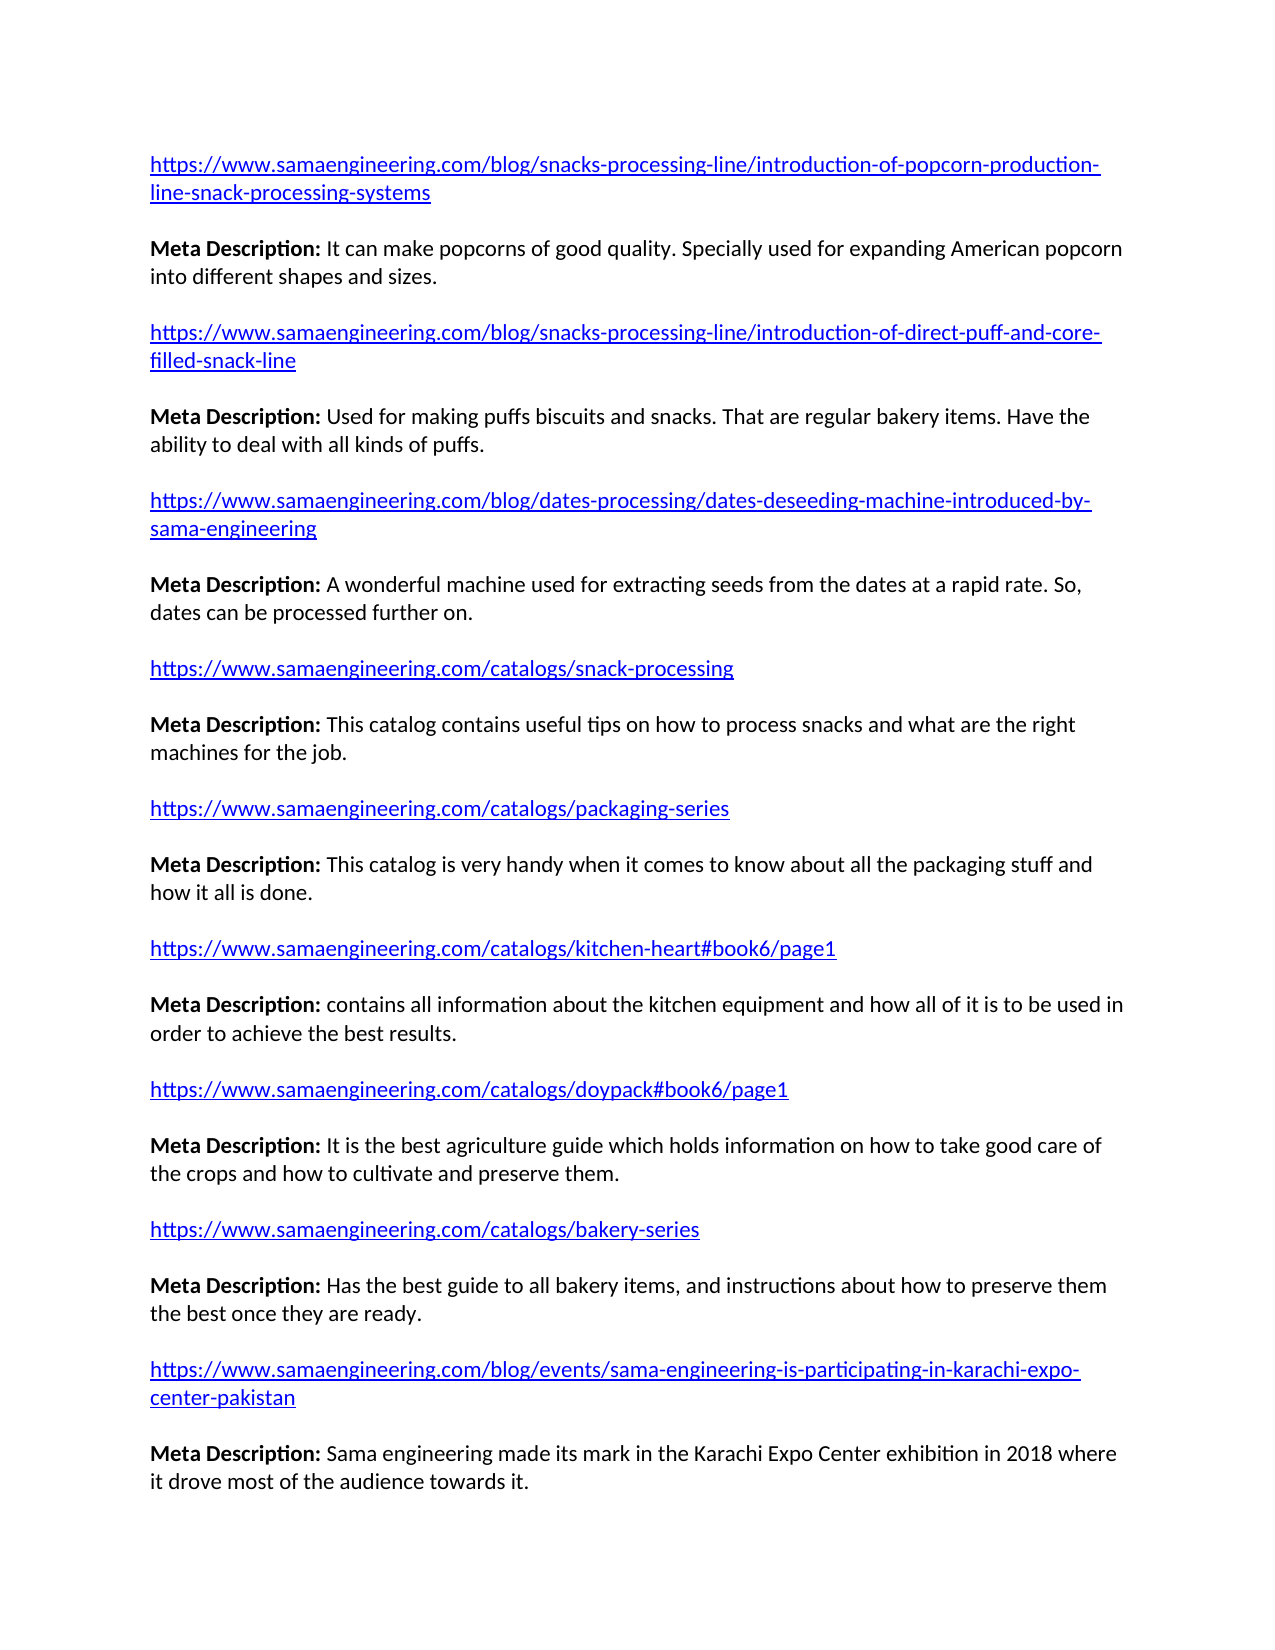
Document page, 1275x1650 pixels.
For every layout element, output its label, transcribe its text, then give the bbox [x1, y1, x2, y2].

text Meta Description: Used for making puffs biscuits and snacks. That are regular bakery items. Have the ability to deal with all kinds of puffs. [150, 402, 1125, 458]
text Meta Description: contains all information about the kitchen equipment and how all of it is to be used in order to achieve the best results. [150, 991, 1125, 1047]
text https://www.samaengineering.com/blog/dates-processing/dates-deseeding-machine-introduced-by-sama-engineering [150, 486, 1125, 542]
text https://www.samaengineering.com/catalogs/bakery-series [150, 1215, 1125, 1243]
text Meta Description: Has the best guide to all bakery items, and instructions about how to preserve them the best once they are ready. [150, 1271, 1125, 1327]
text Meta Description: A wonderful machine used for extracting seeds from the dates at a rapid rate. So, dates can be processed further on. [150, 570, 1125, 626]
text Meta Description: Sama engineering made its mark in the Karachi Expo Center exhibition in 2018 where it drove most of the audience towards it. [150, 1439, 1125, 1495]
text https://www.samaengineering.com/blog/snacks-processing-line/introduction-of-direct-puff-and-core-filled-snack-line [150, 318, 1125, 374]
text https://www.samaengineering.com/blog/snacks-processing-line/introduction-of-popcorn-production-line-snack-processing-systems [150, 150, 1125, 206]
text https://www.samaengineering.com/catalogs/packaging-series [150, 794, 1125, 822]
text https://www.samaengineering.com/catalogs/snack-processing [150, 654, 1125, 682]
text https://www.samaengineering.com/catalogs/kitchen-heart#book6/page1 [150, 934, 1125, 963]
text https://www.samaengineering.com/blog/events/sama-engineering-is-participating-in-karachi-expo-center-pakistan [150, 1355, 1125, 1411]
text Meta Description: This catalog contains useful tips on how to process snacks and what are the right machines for the job. [150, 710, 1125, 766]
text Meta Description: It is the best agriculture guide which holds information on how to take good care of the crops and how to cultivate and preserve them. [150, 1131, 1125, 1187]
text https://www.samaengineering.com/catalogs/doypack#book6/page1 [150, 1075, 1125, 1103]
text Meta Description: This catalog is very handy when it comes to know about all the packaging stuff and how it all is done. [150, 851, 1125, 907]
text Meta Description: It can make popcorns of good quality. Specially used for expanding American popcorn into different shapes and sizes. [150, 234, 1125, 290]
